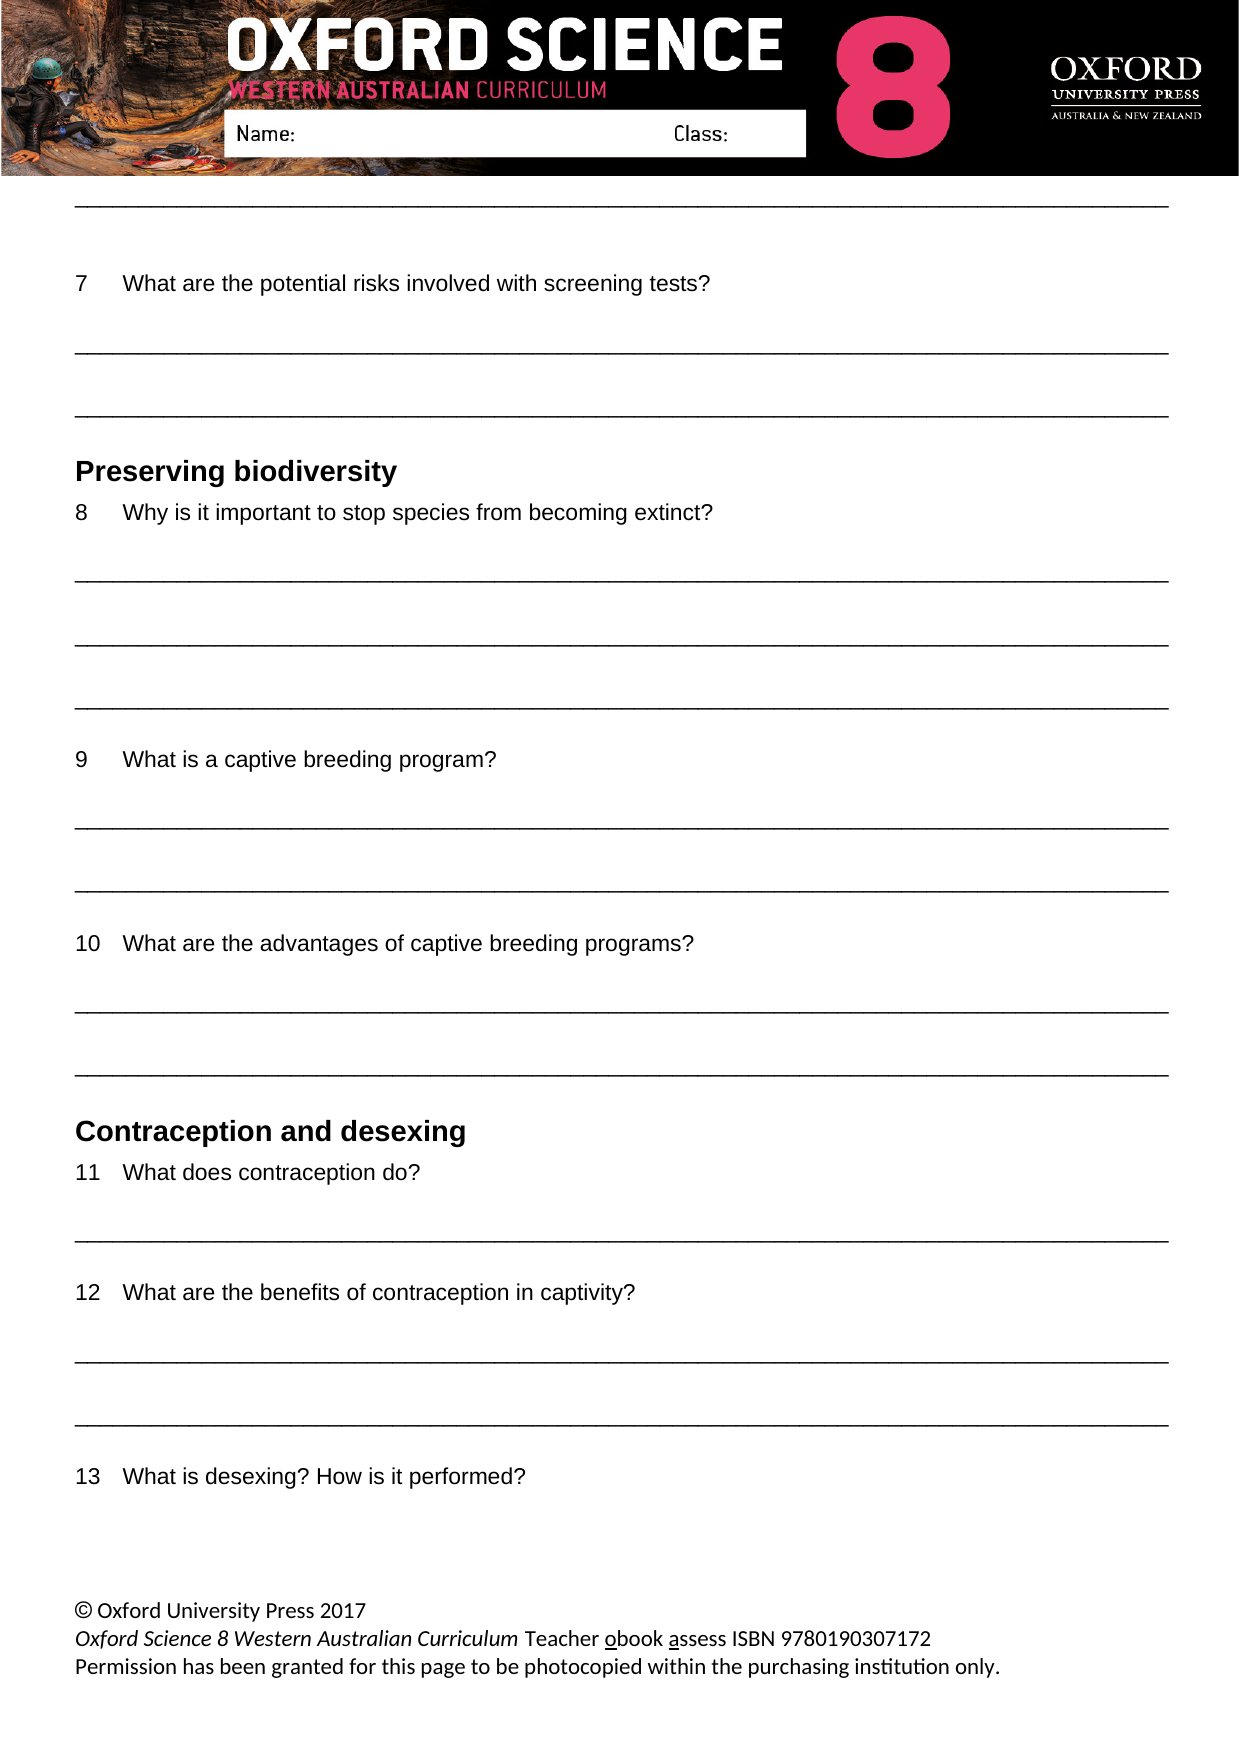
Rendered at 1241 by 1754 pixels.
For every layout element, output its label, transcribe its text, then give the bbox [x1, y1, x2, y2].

text Preserving biodiversity [75, 454, 1165, 488]
list 7 What are the potential risks involved with screening tests? [75, 270, 1165, 297]
list 12 What are the benefits of contraception in captivity? [75, 1279, 1165, 1306]
text Contraception and desexing [75, 1114, 1165, 1147]
list 9 What is a captive breeding program? [75, 746, 1165, 772]
list 11 What does contraception do? [75, 1158, 1165, 1185]
list 8 Why is it important to stop species from becoming extinct? [75, 499, 1165, 525]
list 13 What is desexing? How is it performed? [75, 1463, 1165, 1489]
picture [0, 0, 1238, 175]
list 10 What are the advantages of captive breeding programs? [75, 930, 1165, 956]
